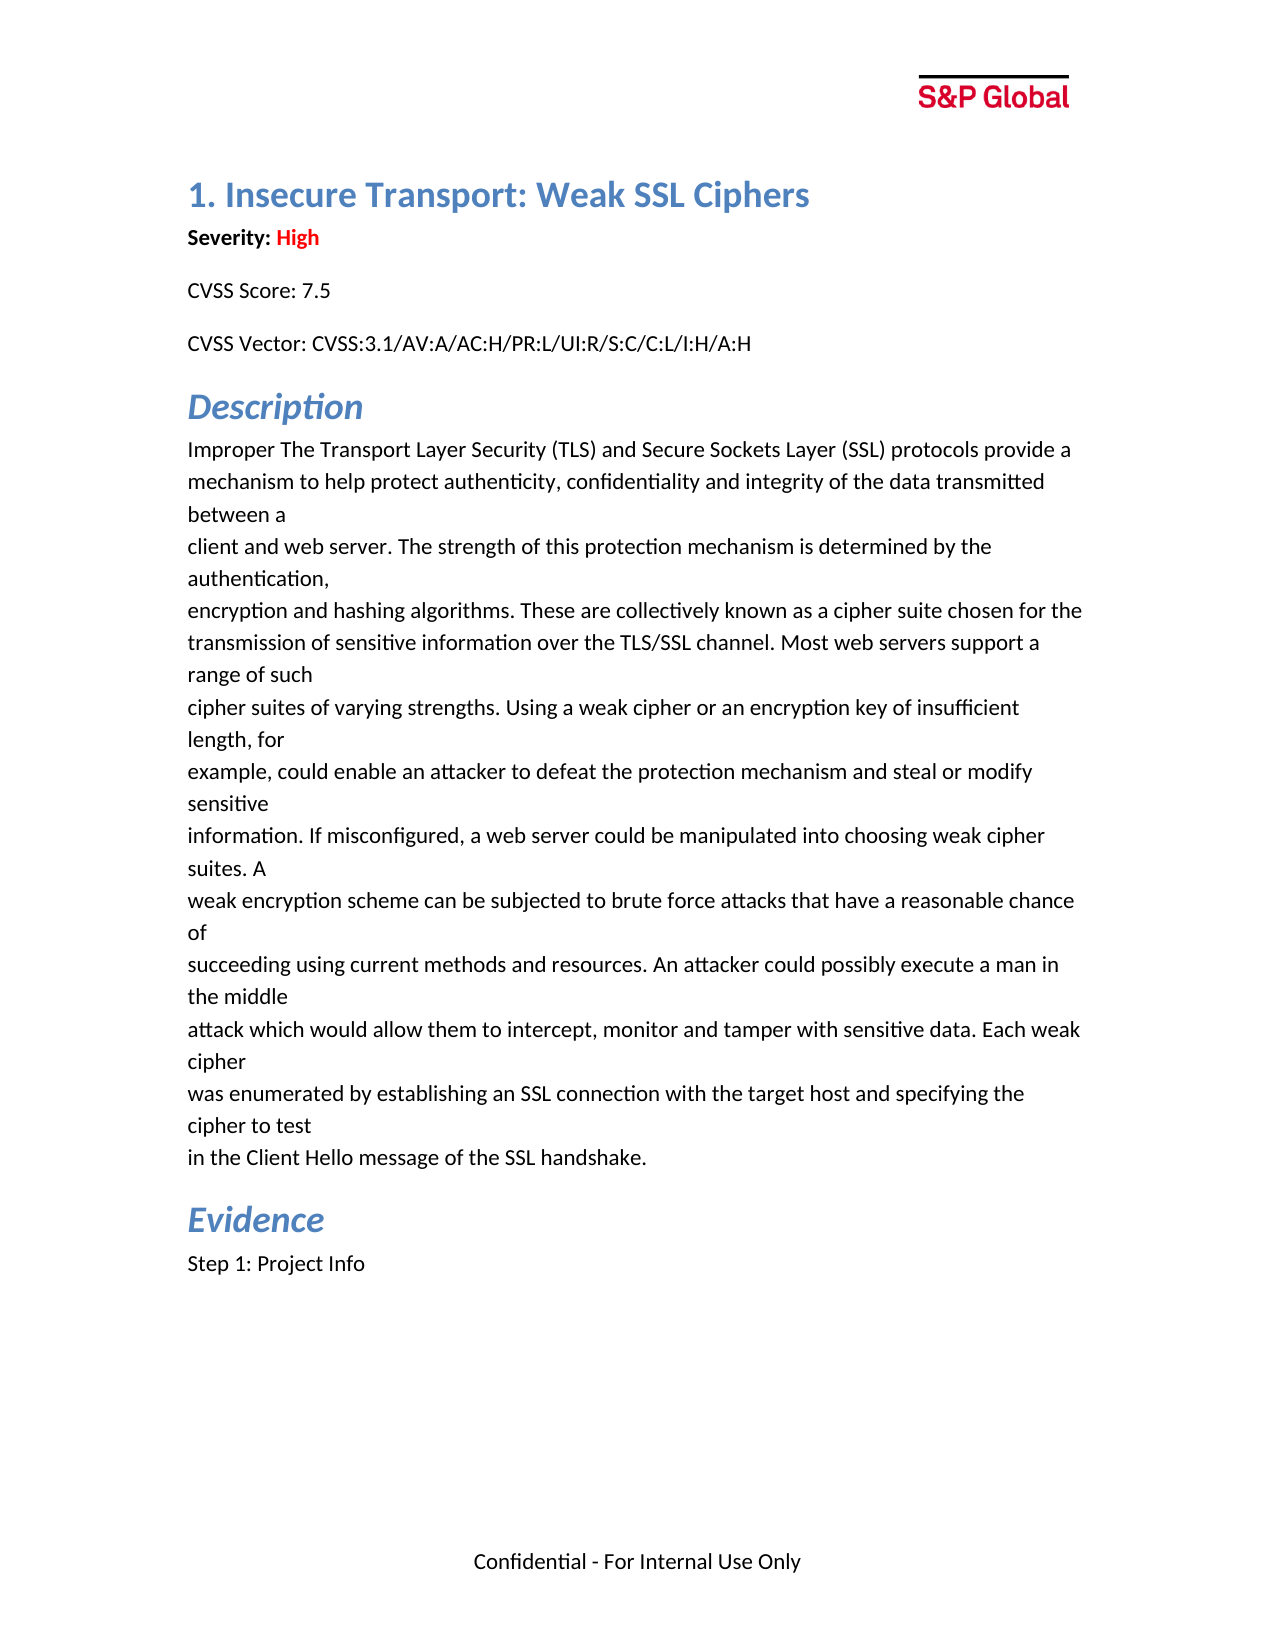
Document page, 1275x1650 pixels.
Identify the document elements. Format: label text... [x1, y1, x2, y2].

text CVSS Vector: CVSS:3.1/AV:A/AC:H/PR:L/UI:R/S:C/C:L/I:H/A:H [187, 329, 1087, 358]
subtitle Evidence [187, 1196, 1087, 1242]
text CVSS Score: 7.5 [187, 277, 1087, 304]
text Severity: High [187, 223, 1087, 252]
text Step 1: Project Info [187, 1249, 1087, 1277]
subtitle 1. Insecure Transport: Weak SSL Ciphers [187, 171, 1087, 217]
subtitle Description [187, 383, 1087, 428]
picture [918, 75, 1069, 108]
text Improper The Transport Layer Security (TLS) and Secure Sockets Layer (SSL) protocols provide a mechanism to help protect authenticity, confidentiality and integrity of the data transmitted between a client and web server. The strength of this protection mechanism is determined by the authentication, encryption and hashing algorithms. These are collectively known as a cipher suite chosen for the transmission of sensitive information over the TLS/SSL channel. Most web servers support a range of such cipher suites of varying strengths. Using a weak cipher or an encryption key of insufficient length, for example, could enable an attacker to defeat the protection mechanism and steal or modify sensitive information. If misconfigured, a web server could be manipulated into choosing weak cipher suites. A weak encryption scheme can be subjected to brute force attacks that have a reasonable chance of succeeding using current methods and resources. An attacker could possibly execute a man in the middle attack which would allow them to intercept, monitor and tamper with sensitive data. Each weak cipher was enumerated by establishing an SSL connection with the target host and specifying the cipher to test in the Client Hello message of the SSL handshake. [187, 435, 1087, 1171]
